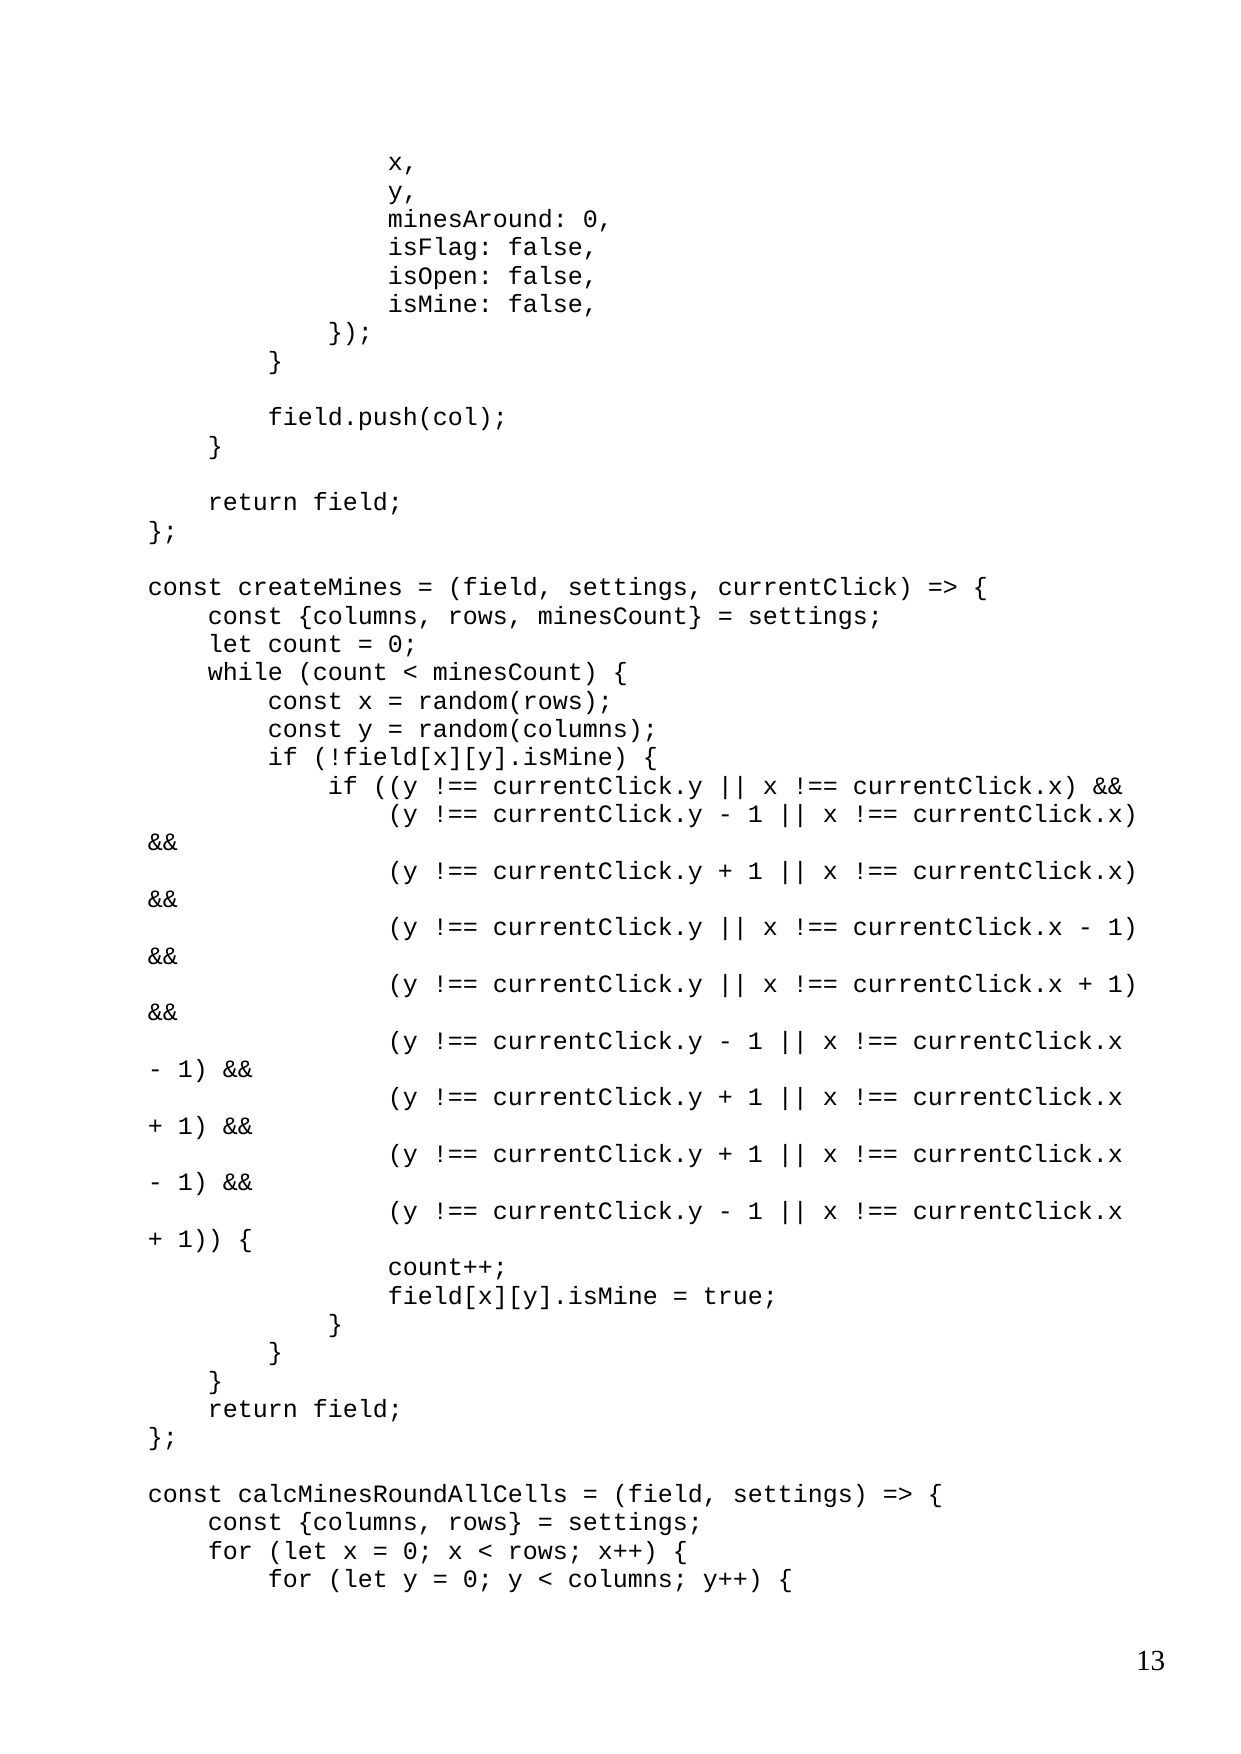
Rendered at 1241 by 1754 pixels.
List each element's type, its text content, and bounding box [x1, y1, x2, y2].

text const x = random(rows); [148, 688, 1152, 717]
text const {columns, rows, minesCount} = settings; [148, 603, 1152, 632]
text return field; [148, 1397, 1152, 1425]
text field.push(col); [148, 405, 1152, 433]
text }; [148, 518, 1152, 547]
text x, [148, 150, 1152, 178]
text }); [148, 320, 1152, 348]
text isOpen: false, [148, 263, 1152, 292]
text } [148, 1312, 1152, 1340]
text (y !== currentClick.y || x !== currentClick.x + 1) && [148, 972, 1152, 1028]
text if ((y !== currentClick.y || x !== currentClick.x) && [148, 773, 1152, 802]
text } [148, 1368, 1152, 1397]
text const {columns, rows} = settings; [148, 1510, 1152, 1538]
text while (count < minesCount) { [148, 660, 1152, 688]
text } [148, 433, 1152, 462]
text if (!field[x][y].isMine) { [148, 745, 1152, 773]
text (y !== currentClick.y + 1 || x !== currentClick.x) && [148, 858, 1152, 915]
text field[x][y].isMine = true; [148, 1283, 1152, 1312]
text (y !== currentClick.y - 1 || x !== currentClick.x) && [148, 802, 1152, 858]
text const y = random(columns); [148, 717, 1152, 745]
text }; [148, 1425, 1152, 1453]
text const calcMinesRoundAllCells = (field, settings) => { [148, 1482, 1152, 1510]
text (y !== currentClick.y - 1 || x !== currentClick.x - 1) && [148, 1028, 1152, 1085]
text const createMines = (field, settings, currentClick) => { [148, 575, 1152, 603]
text } [148, 348, 1152, 377]
text y, [148, 178, 1152, 207]
text (y !== currentClick.y + 1 || x !== currentClick.x - 1) && [148, 1142, 1152, 1198]
text } [148, 1340, 1152, 1368]
text minesAround: 0, [148, 207, 1152, 235]
text (y !== currentClick.y || x !== currentClick.x - 1) && [148, 915, 1152, 972]
text isMine: false, [148, 292, 1152, 320]
text for (let x = 0; x < rows; x++) { [148, 1538, 1152, 1567]
text (y !== currentClick.y - 1 || x !== currentClick.x + 1)) { [148, 1198, 1152, 1255]
text return field; [148, 490, 1152, 518]
text for (let y = 0; y < columns; y++) { [148, 1567, 1152, 1595]
text (y !== currentClick.y + 1 || x !== currentClick.x + 1) && [148, 1085, 1152, 1142]
text count++; [148, 1255, 1152, 1283]
text let count = 0; [148, 632, 1152, 660]
text isFlag: false, [148, 235, 1152, 263]
